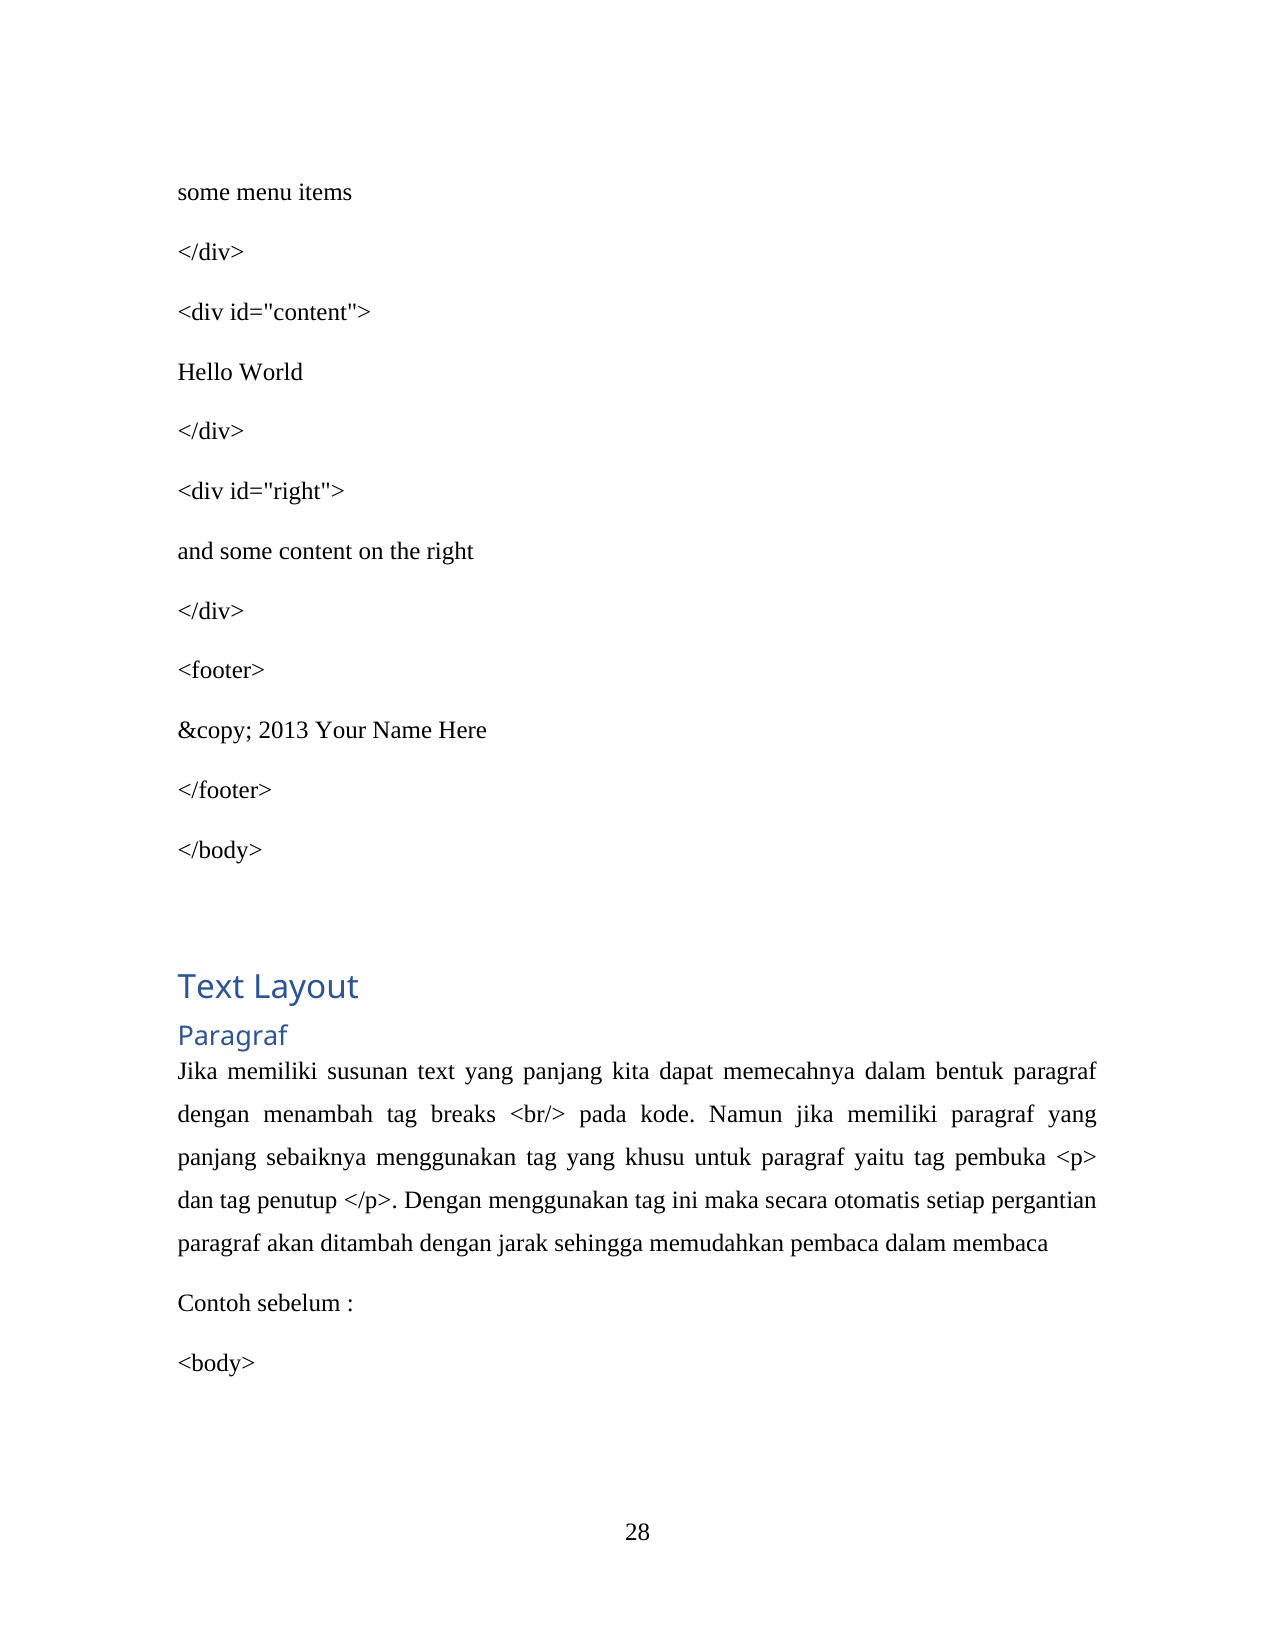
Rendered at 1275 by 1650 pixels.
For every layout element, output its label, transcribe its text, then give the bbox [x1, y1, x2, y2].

text </div> [177, 596, 1098, 624]
text Jika memiliki susunan text yang panjang kita dapat memecahnya dalam bentuk paragraf dengan menambah tag breaks <br/> pada kode. Namun jika memiliki paragraf yang panjang sebaiknya menggunakan tag yang khusu untuk paragraf yaitu tag pembuka <p> dan tag penutup </p>. Dengan menggunakan tag ini maka secara otomatis setiap pergantian paragraf akan ditambah dengan jarak sehingga memudahkan pembaca dalam membaca [177, 1056, 1098, 1257]
subtitle Paragraf [177, 1016, 1098, 1053]
text </div> [177, 237, 1098, 266]
text <footer> [177, 656, 1098, 684]
subtitle Text Layout [177, 963, 1098, 1008]
text </footer> [177, 775, 1098, 804]
text Hello World [177, 357, 1098, 385]
text </div> [177, 416, 1098, 445]
text and some content on the right [177, 536, 1098, 565]
text &copy; 2013 Your Name Here [177, 715, 1098, 744]
text Contoh sebelum : [177, 1288, 1098, 1317]
text some menu items [177, 177, 1098, 206]
text </body> [177, 835, 1098, 864]
text <div id="content"> [177, 297, 1098, 326]
text <div id="right"> [177, 476, 1098, 505]
text <body> [177, 1348, 1098, 1377]
